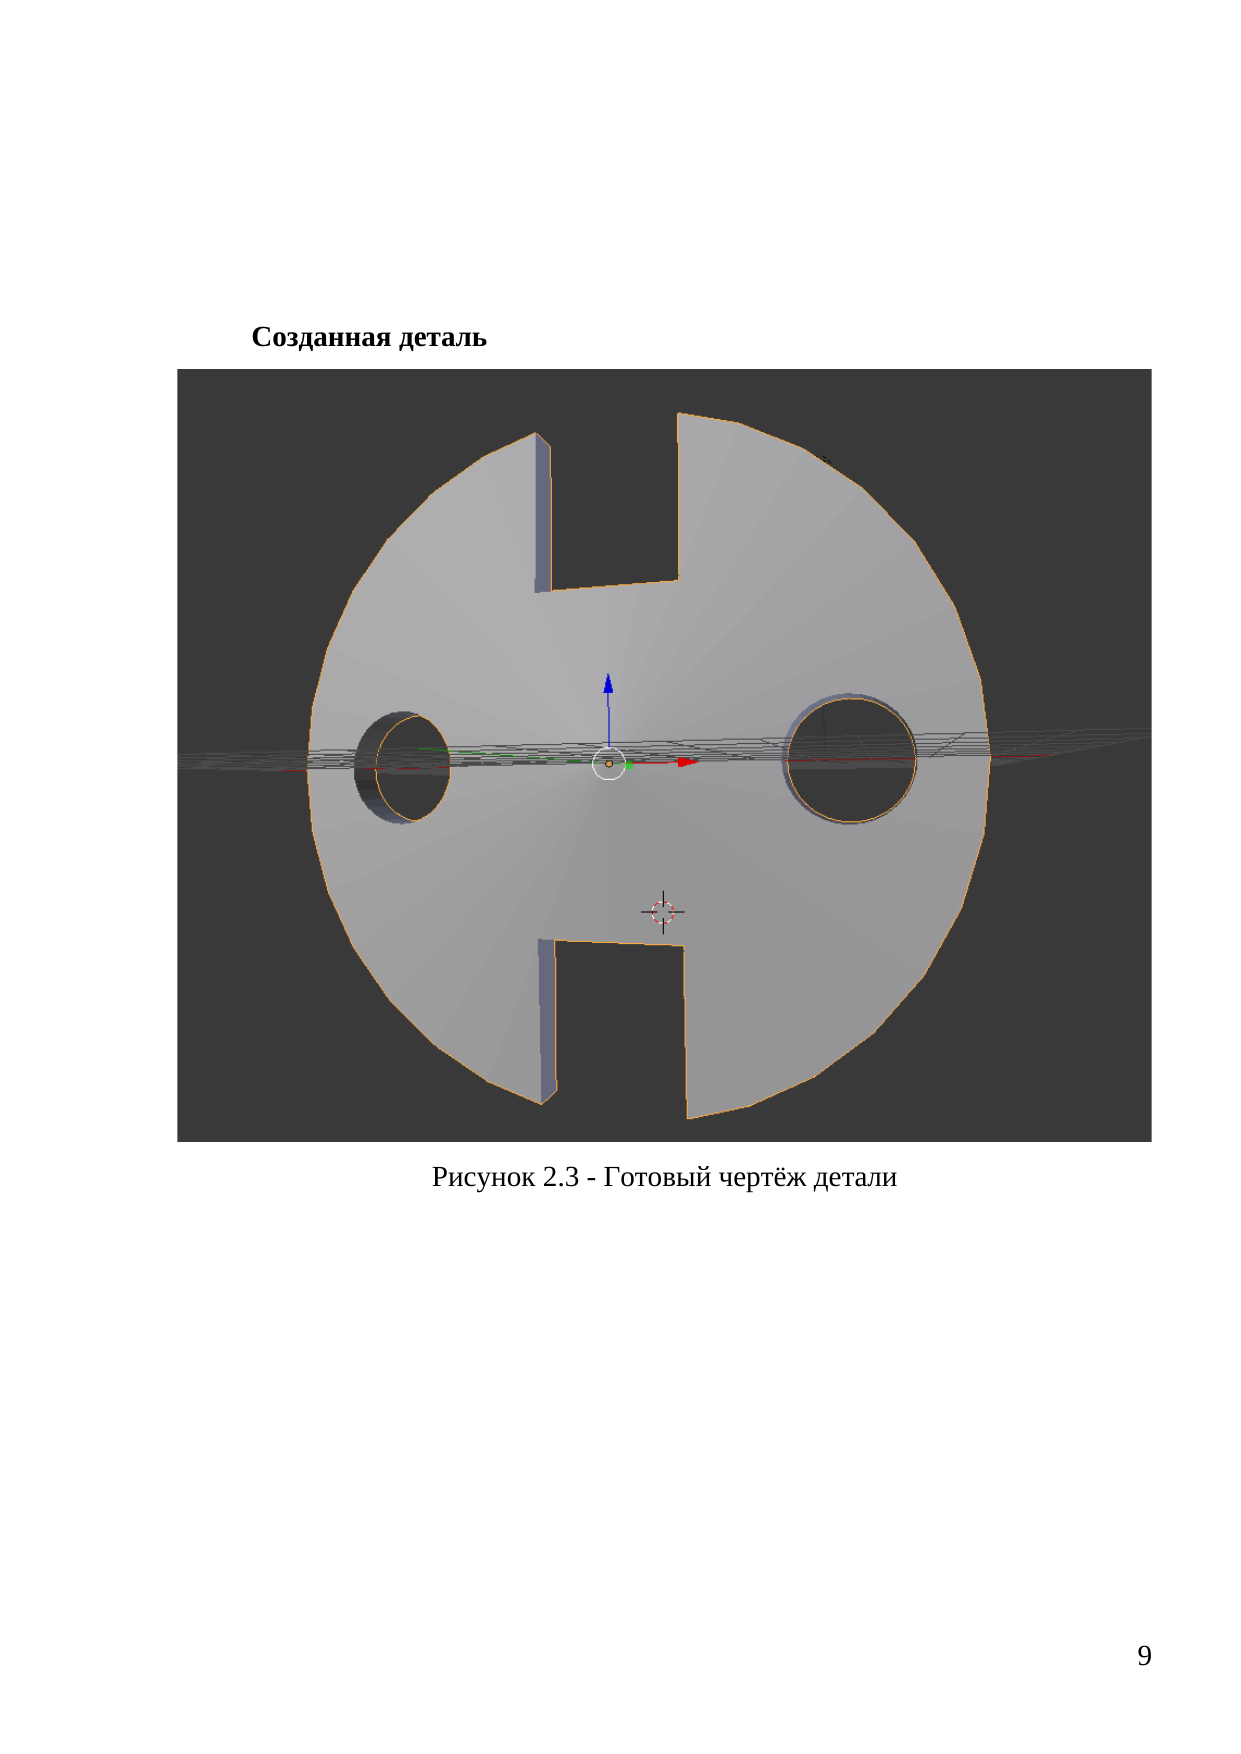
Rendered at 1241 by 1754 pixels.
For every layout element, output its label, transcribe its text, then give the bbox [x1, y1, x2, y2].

text Созданная деталь [177, 319, 1152, 353]
picture [177, 369, 1152, 1142]
